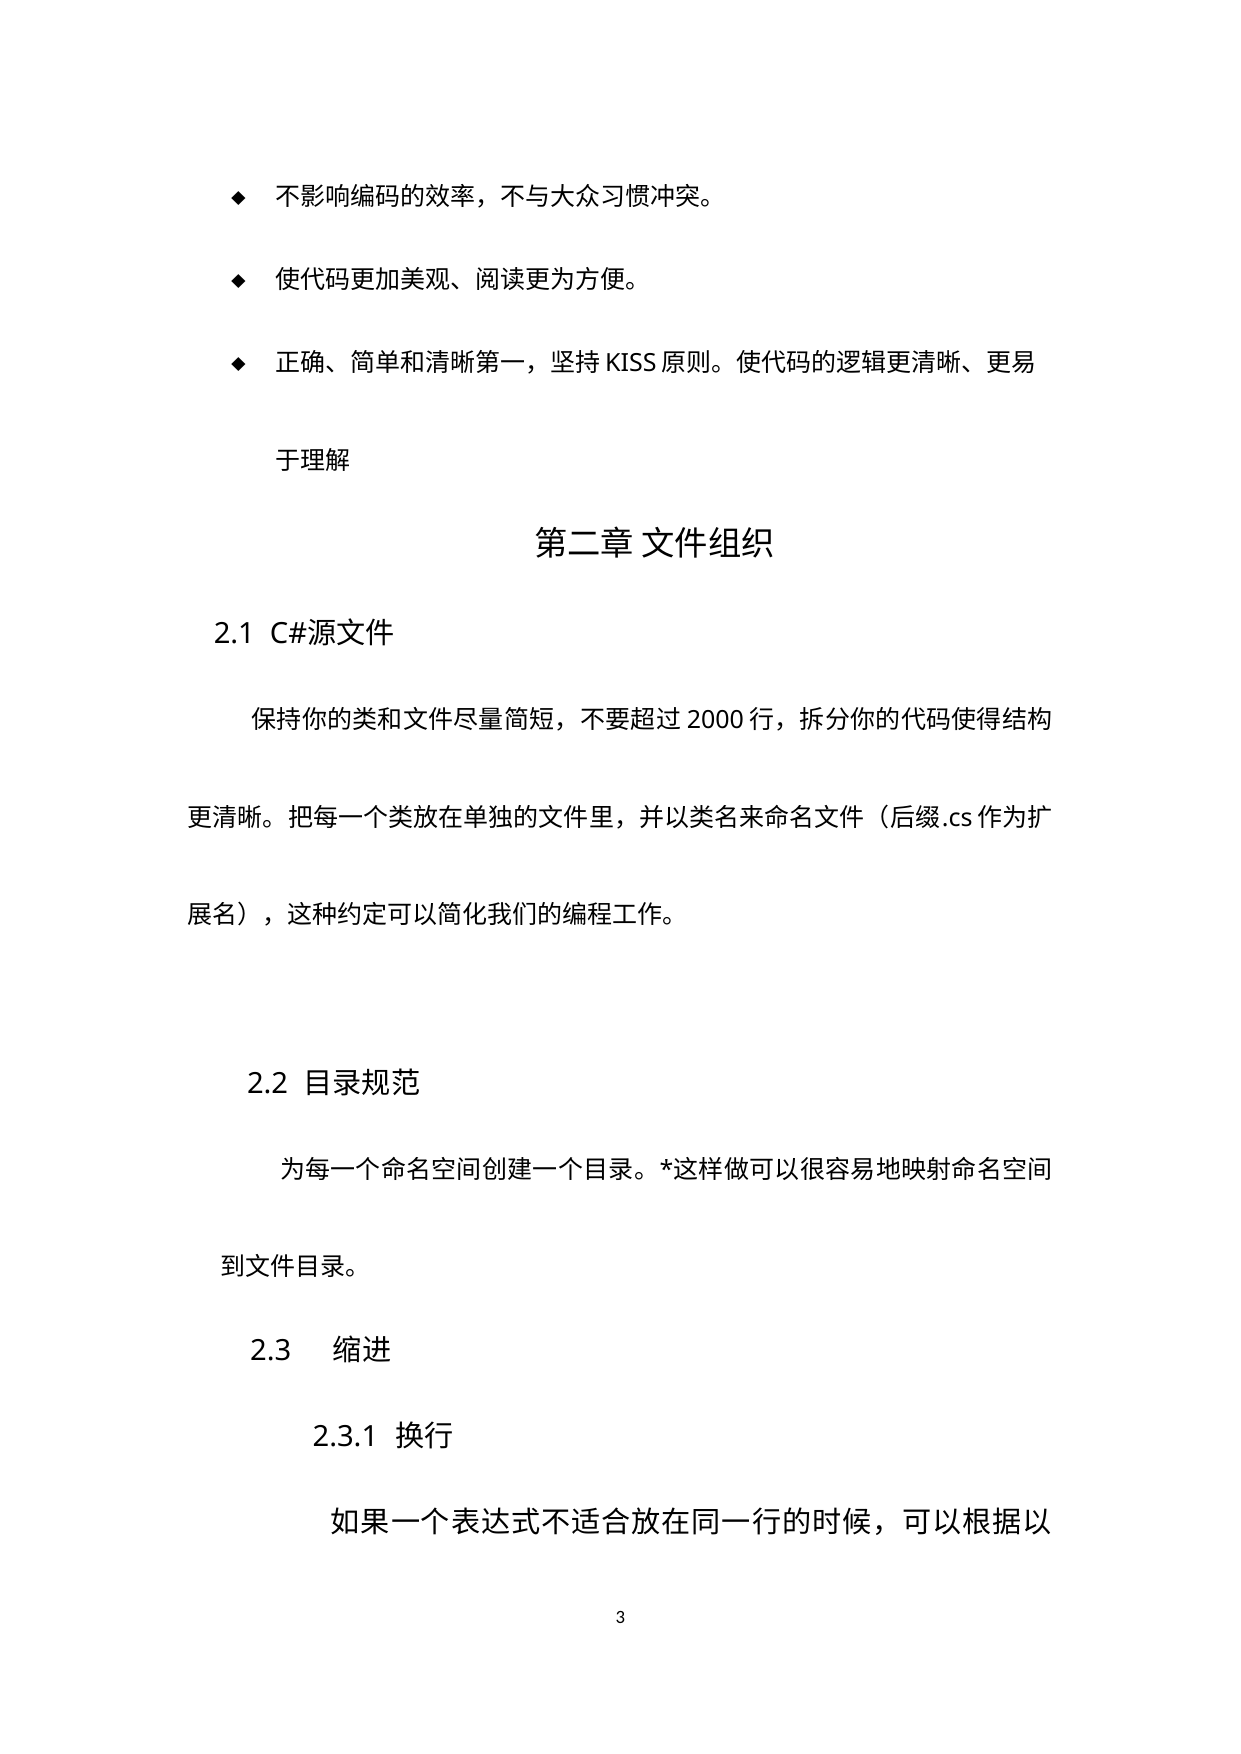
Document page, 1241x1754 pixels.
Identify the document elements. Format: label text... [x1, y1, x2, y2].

list 正确、简单和清晰第一，坚持KISS原则。使代码的逻辑更清晰、更易于理解 [231, 328, 1053, 491]
text 2.1 C#源文件 [187, 598, 1053, 663]
text 为每一个命名空间创建一个目录。*这样做可以很容易地映射命名空间到文件目录。 [220, 1135, 1053, 1297]
text 第二章 文件组织 [187, 509, 1053, 574]
list 使代码更加美观、阅读更为方便。 [231, 245, 1053, 310]
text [312, 1488, 1053, 1553]
list 缩进 [250, 1315, 1053, 1380]
list 换行 [312, 1401, 1053, 1466]
text 2.2 目录规范 [187, 1048, 1053, 1113]
text 保持你的类和文件尽量简短，不要超过2000行，拆分你的代码使得结构更清晰。把每一个类放在单独的文件里，并以类名来命名文件（后缀.cs作为扩展名），这种约定可以简化我们的编程工作。 [187, 686, 1053, 946]
list 不影响编码的效率，不与大众习惯冲突。 [231, 162, 1053, 227]
